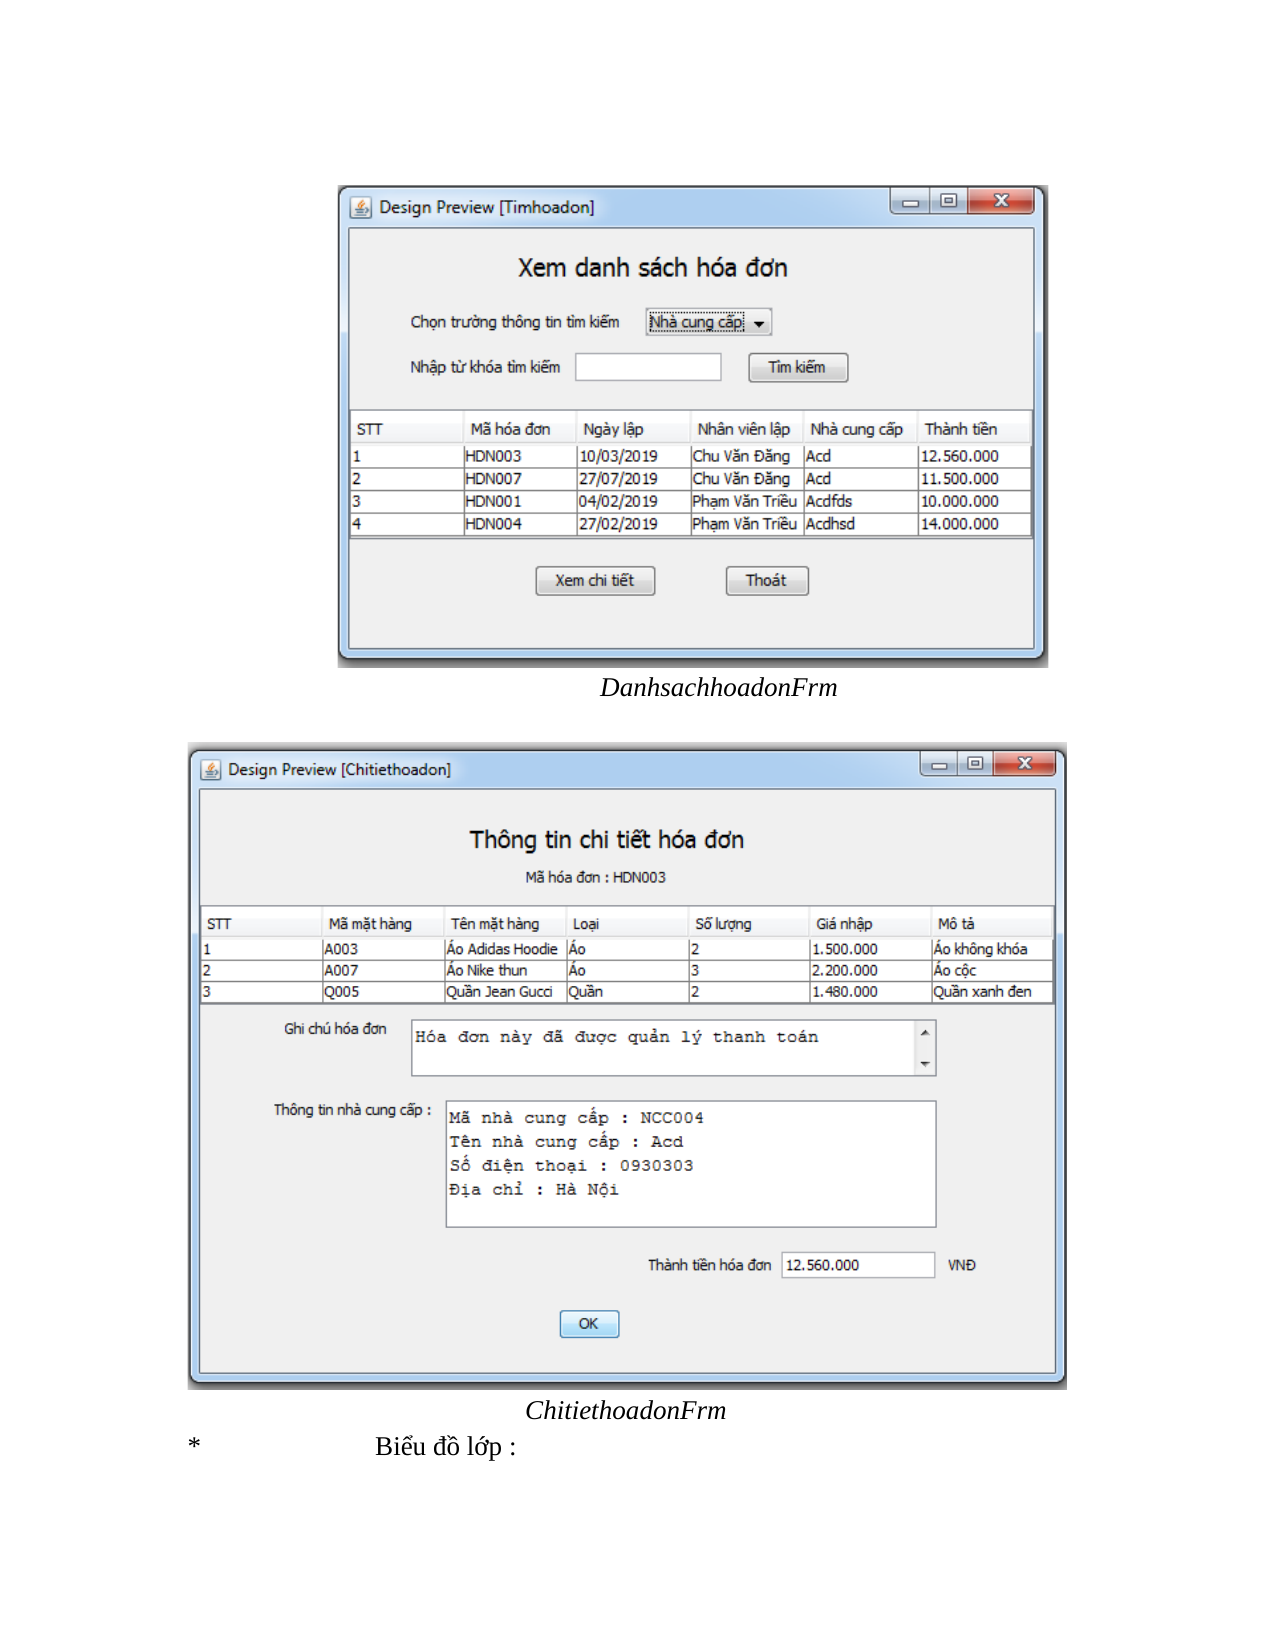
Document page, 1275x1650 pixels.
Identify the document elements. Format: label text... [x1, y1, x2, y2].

list ChitiethoadonFrm [187, 1394, 1125, 1425]
list * Biểu đồ lớp : [187, 1429, 1125, 1461]
picture [187, 742, 1067, 1390]
list DanhsachhoadonFrm [337, 671, 1125, 702]
picture [337, 185, 1049, 668]
